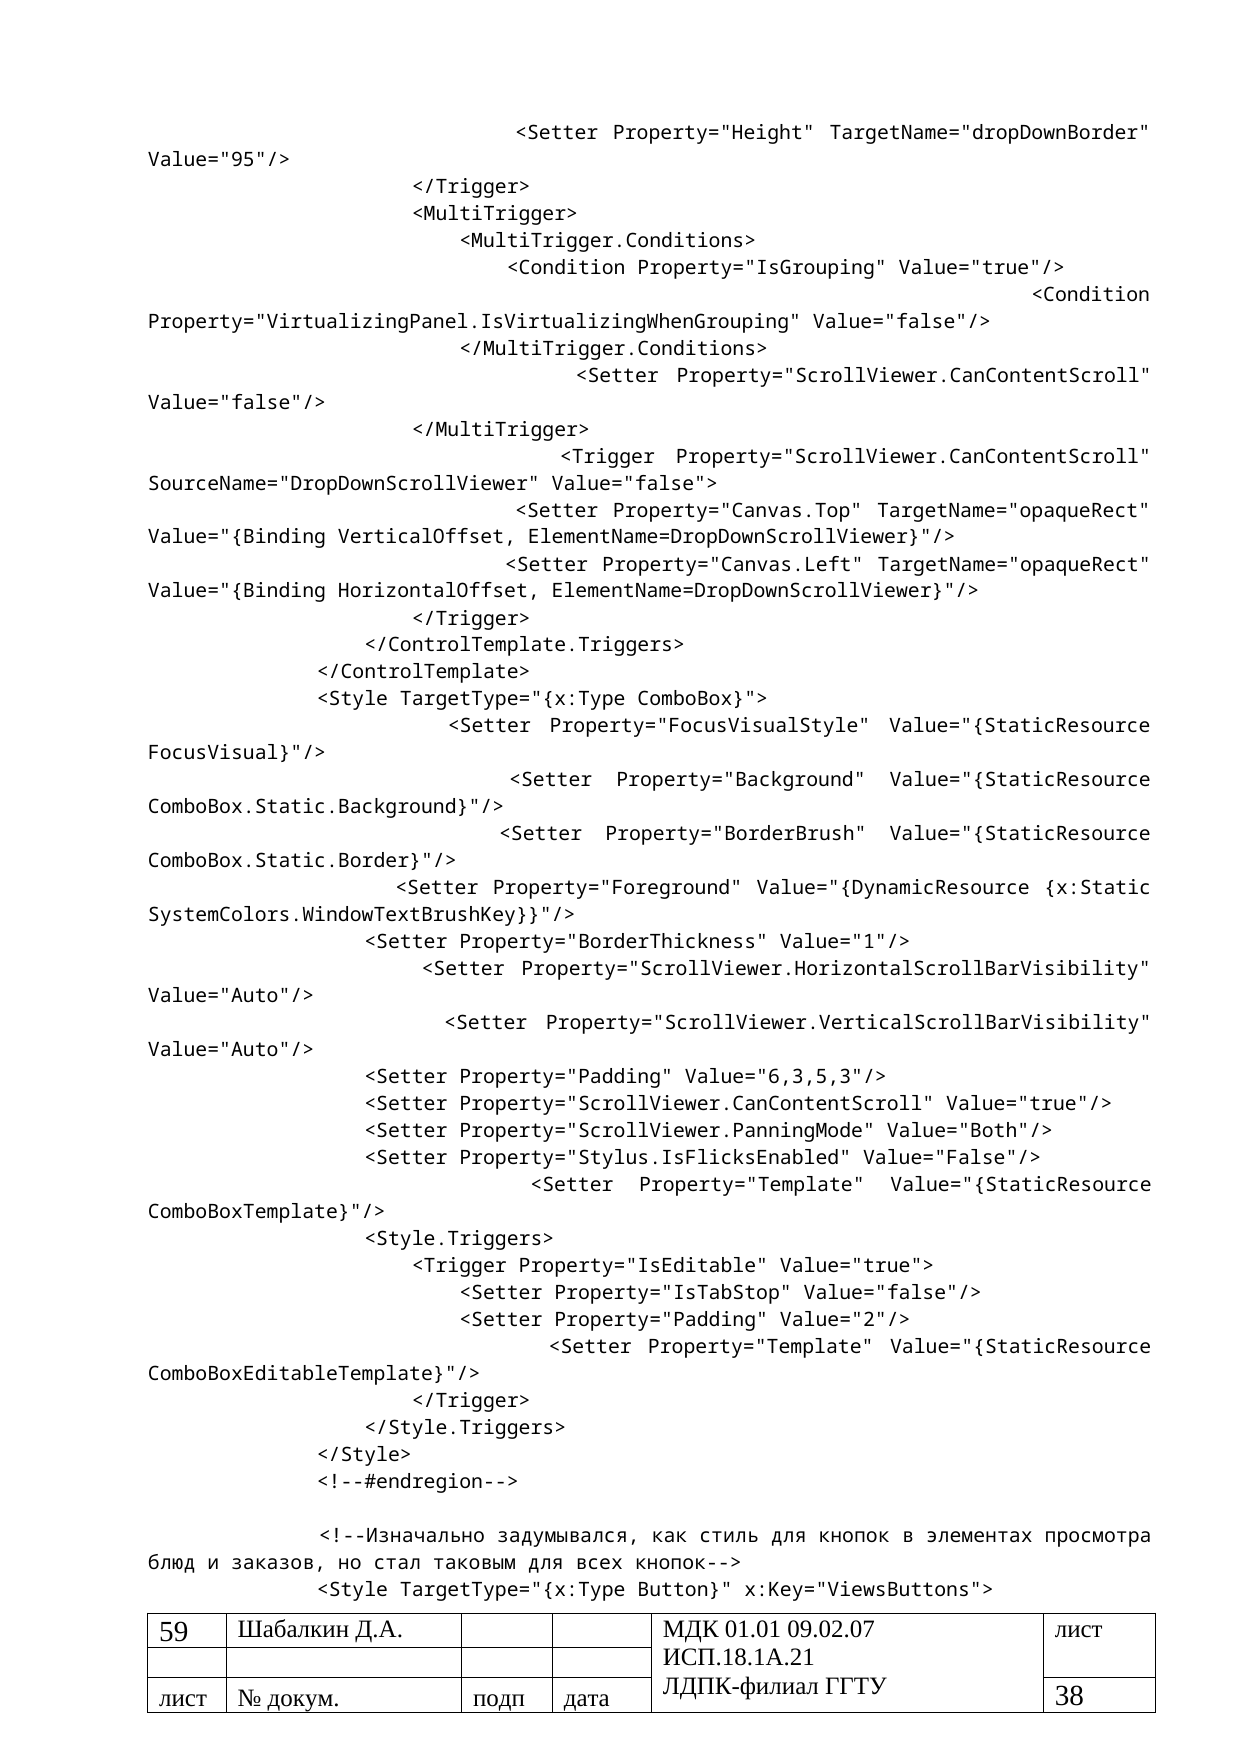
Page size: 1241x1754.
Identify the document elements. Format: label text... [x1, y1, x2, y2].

text </ControlTemplate.Triggers> [148, 631, 1152, 658]
text <Setter Property="IsTabStop" Value="false"/> [148, 1278, 1152, 1305]
text <Condition Property="IsGrouping" Value="true"/> [148, 253, 1152, 280]
text <Style TargetType="{x:Type ComboBox}"> [148, 685, 1152, 712]
text <Setter Property="Height" TargetName="dropDownBorder" Value="95"/> [148, 118, 1152, 172]
text <Setter Property="ScrollViewer.HorizontalScrollBarVisibility" Value="Auto"/> [148, 954, 1152, 1008]
text </Trigger> [148, 172, 1152, 199]
text </MultiTrigger> [148, 415, 1152, 442]
text <Condition Property="VirtualizingPanel.IsVirtualizingWhenGrouping" Value="false"/> [148, 280, 1152, 334]
text <!--#endregion--> [148, 1467, 1152, 1494]
text </Style.Triggers> [148, 1413, 1152, 1440]
text <MultiTrigger.Conditions> [148, 226, 1152, 253]
text <Setter Property="Background" Value="{StaticResource ComboBox.Static.Background}"/> [148, 766, 1152, 819]
text <Setter Property="ScrollViewer.CanContentScroll" Value="true"/> [148, 1089, 1152, 1116]
text </Trigger> [148, 604, 1152, 631]
text <Setter Property="BorderBrush" Value="{StaticResource ComboBox.Static.Border}"/> [148, 819, 1152, 873]
text <Setter Property="Padding" Value="6,3,5,3"/> [148, 1062, 1152, 1089]
text </MultiTrigger.Conditions> [148, 334, 1152, 361]
text </Style> [148, 1440, 1152, 1467]
text <Setter Property="Padding" Value="2"/> [148, 1305, 1152, 1332]
text <Setter Property="ScrollViewer.CanContentScroll" Value="false"/> [148, 361, 1152, 415]
text <Setter Property="Stylus.IsFlicksEnabled" Value="False"/> [148, 1143, 1152, 1170]
text <Setter Property="Canvas.Left" TargetName="opaqueRect" Value="{Binding HorizontalOffset, ElementName=DropDownScrollViewer}"/> [148, 550, 1152, 604]
text <Setter Property="Template" Value="{StaticResource ComboBoxEditableTemplate}"/> [148, 1332, 1152, 1386]
text </ControlTemplate> [148, 658, 1152, 685]
text <Trigger Property="IsEditable" Value="true"> [148, 1251, 1152, 1278]
text <Style.Triggers> [148, 1224, 1152, 1251]
text <Setter Property="Canvas.Top" TargetName="opaqueRect" Value="{Binding VerticalOffset, ElementName=DropDownScrollViewer}"/> [148, 496, 1152, 550]
text <MultiTrigger> [148, 199, 1152, 226]
text </Trigger> [148, 1386, 1152, 1413]
text <Setter Property="Template" Value="{StaticResource ComboBoxTemplate}"/> [148, 1170, 1152, 1224]
text <Setter Property="FocusVisualStyle" Value="{StaticResource FocusVisual}"/> [148, 712, 1152, 766]
text <Trigger Property="ScrollViewer.CanContentScroll" SourceName="DropDownScrollViewer" Value="false"> [148, 442, 1152, 496]
text <Setter Property="ScrollViewer.PanningMode" Value="Both"/> [148, 1116, 1152, 1143]
text <Style TargetType="{x:Type Button}" x:Key="ViewsButtons"> [148, 1575, 1152, 1602]
text <Setter Property="Foreground" Value="{DynamicResource {x:Static SystemColors.WindowTextBrushKey}}"/> [148, 873, 1152, 927]
text <Setter Property="BorderThickness" Value="1"/> [148, 927, 1152, 954]
text <!--Изначально задумывался, как стиль для кнопок в элементах просмотра блюд и заказов, но стал таковым для всех кнопок--> [148, 1521, 1152, 1575]
text <Setter Property="ScrollViewer.VerticalScrollBarVisibility" Value="Auto"/> [148, 1008, 1152, 1062]
